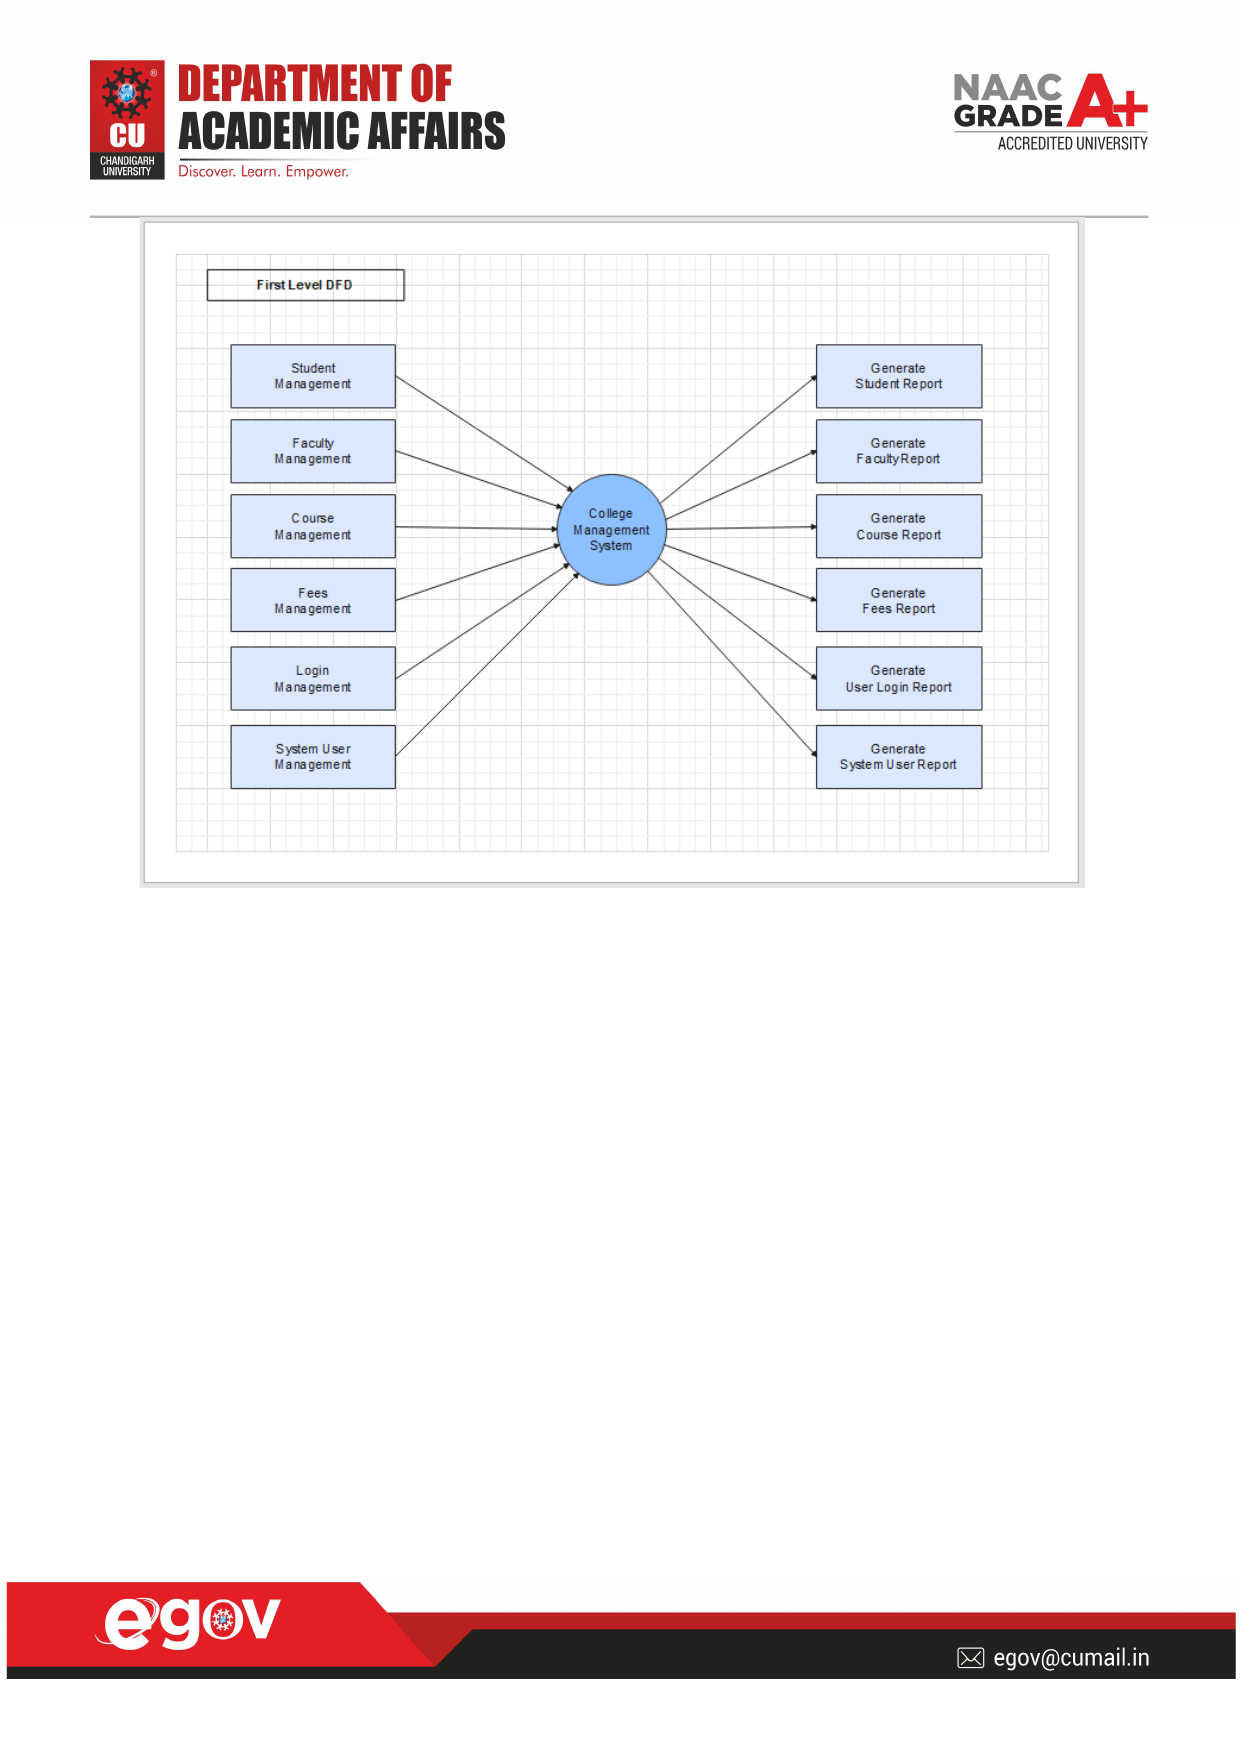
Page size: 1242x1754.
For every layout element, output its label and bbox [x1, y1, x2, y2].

picture [1, 0, 1237, 888]
picture [6, 1582, 1236, 1679]
